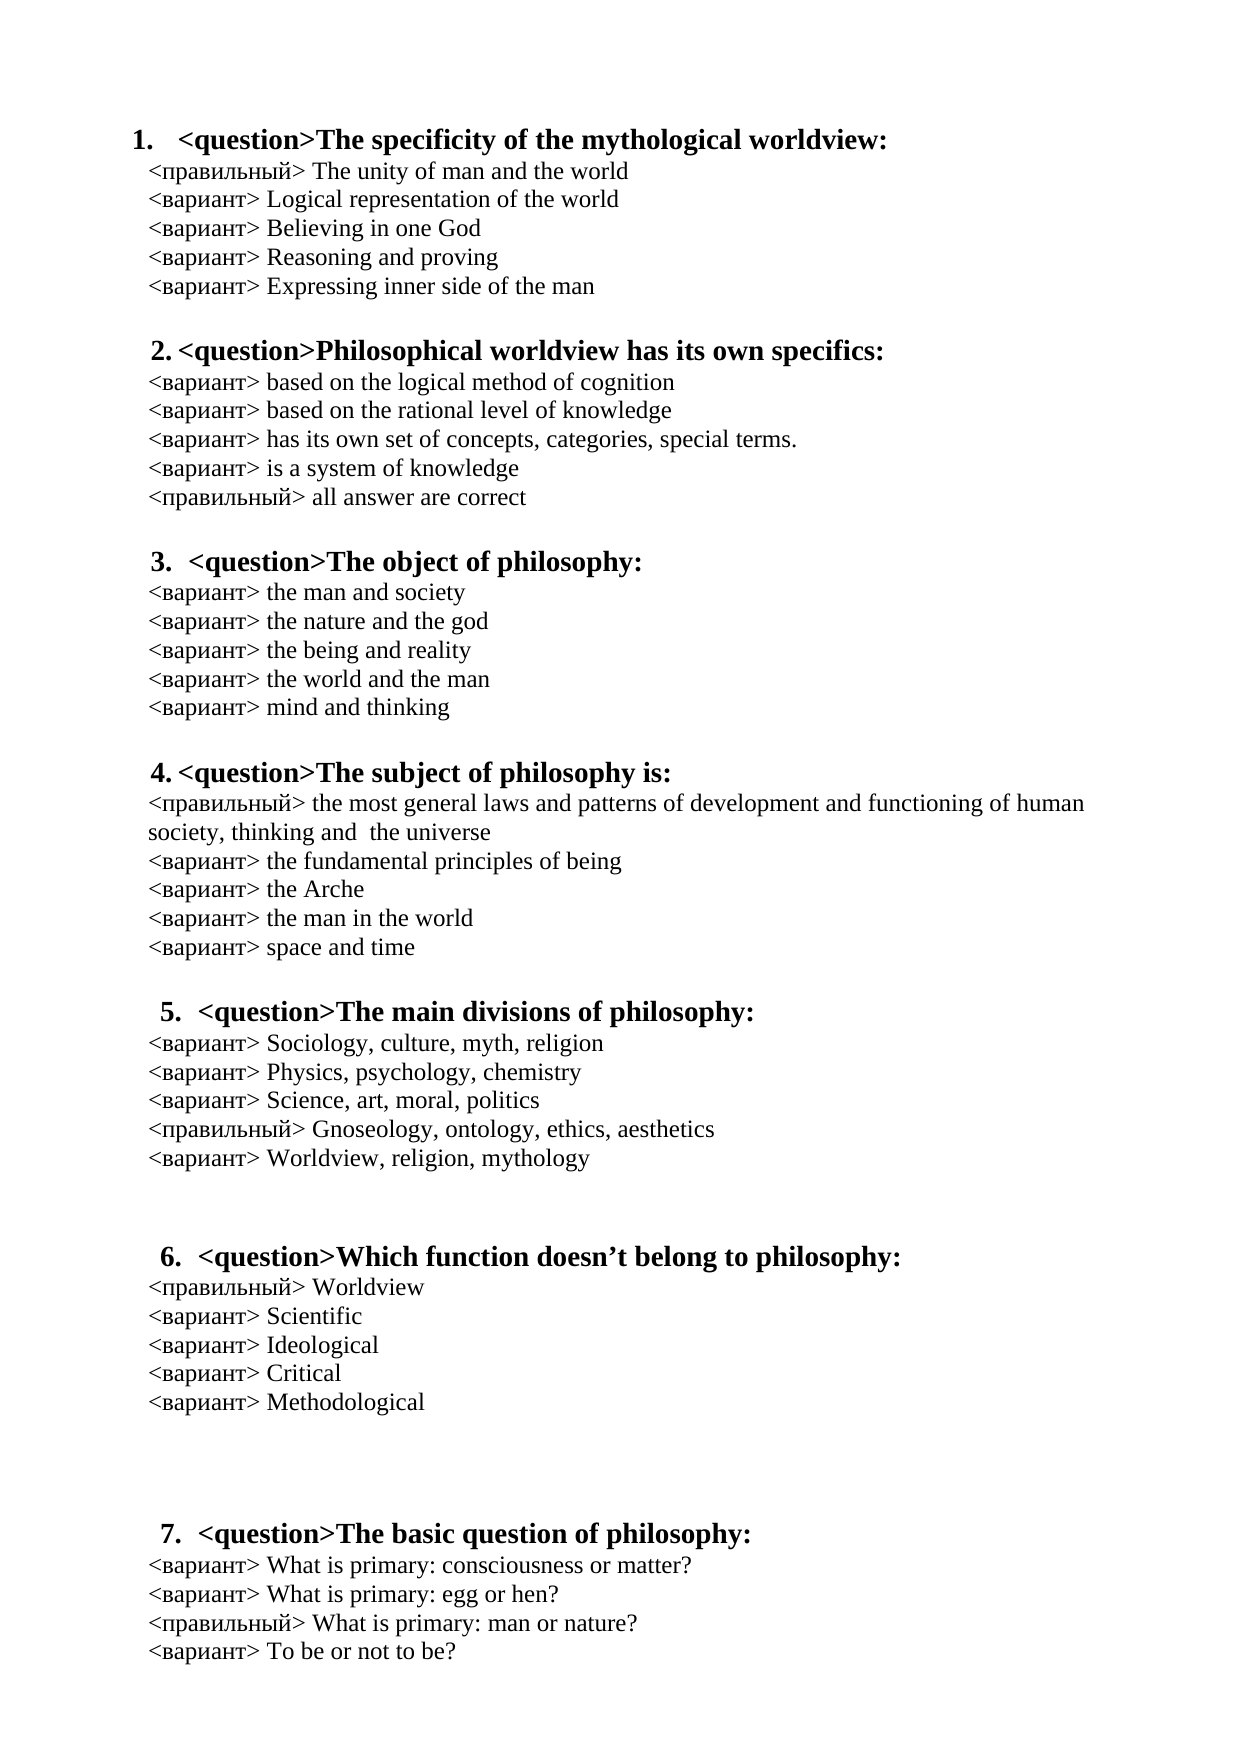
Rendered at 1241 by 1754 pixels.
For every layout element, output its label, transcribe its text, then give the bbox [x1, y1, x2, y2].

text <вариант> the Arche [148, 874, 1152, 903]
text <вариант> based on the logical method of cognition [148, 367, 1152, 395]
text <вариант> Expressing inner side of the man [148, 271, 1152, 299]
text <вариант> the man in the world [148, 903, 1152, 932]
text <правильный> The unity of man and the world [148, 156, 1152, 184]
list <question>Which function doesn’t belong to philosophy: [160, 1239, 1152, 1272]
text <вариант> Ideological [148, 1330, 1152, 1358]
list <question>The subject of philosophy is: [141, 755, 1152, 788]
text <вариант> To be or not to be? [148, 1636, 1152, 1665]
text <правильный> all answer are correct [148, 482, 1152, 510]
text <вариант> Sociology, culture, myth, religion [148, 1028, 1152, 1057]
text <вариант> the fundamental principles of being [148, 846, 1152, 874]
text <вариант> based on the rational level of knowledge [148, 395, 1152, 424]
text <вариант> the being and reality [148, 635, 1152, 664]
text <вариант> Logical representation of the world [148, 184, 1152, 213]
text <вариант> the nature and the god [148, 606, 1152, 635]
text <правильный> Worldview [148, 1272, 1152, 1301]
text <вариант> has its own set of concepts, categories, special terms. [148, 424, 1152, 453]
text <вариант> What is primary: egg or hen? [148, 1579, 1152, 1608]
text <вариант> Critical [148, 1358, 1152, 1387]
text <вариант> the man and society [148, 577, 1152, 606]
list <question>The specificity of the mythological worldview: [132, 122, 1152, 156]
text <вариант> Worldview, religion, mythology [148, 1143, 1152, 1172]
list <question>The main divisions of philosophy: [160, 994, 1152, 1028]
list <question>The basic question of philosophy: [160, 1517, 1152, 1550]
text <правильный> What is primary: man or nature? [148, 1608, 1152, 1636]
list <question>The object of philosophy: [150, 544, 1152, 577]
text <вариант> space and time [148, 932, 1152, 961]
text <вариант> is a system of knowledge [148, 453, 1152, 482]
text <вариант> What is primary: consciousness or matter? [148, 1550, 1152, 1579]
text <правильный> Gnoseology, ontology, ethics, aesthetics [148, 1114, 1152, 1143]
text <вариант> Physics, psychology, chemistry [148, 1057, 1152, 1085]
text <вариант> Methodological [148, 1387, 1152, 1416]
text <вариант> the world and the man [148, 664, 1152, 692]
text <вариант> Science, art, moral, politics [148, 1085, 1152, 1114]
text <вариант> mind and thinking [148, 692, 1152, 721]
list <question>Philosophical worldview has its own specifics: [150, 333, 1152, 367]
text <правильный> the most general laws and patterns of development and functioning of human society, thinking and the universe [148, 788, 1152, 846]
text <вариант> Scientific [148, 1301, 1152, 1330]
text <вариант> Believing in one God [148, 213, 1152, 242]
text <вариант> Reasoning and proving [148, 242, 1152, 271]
